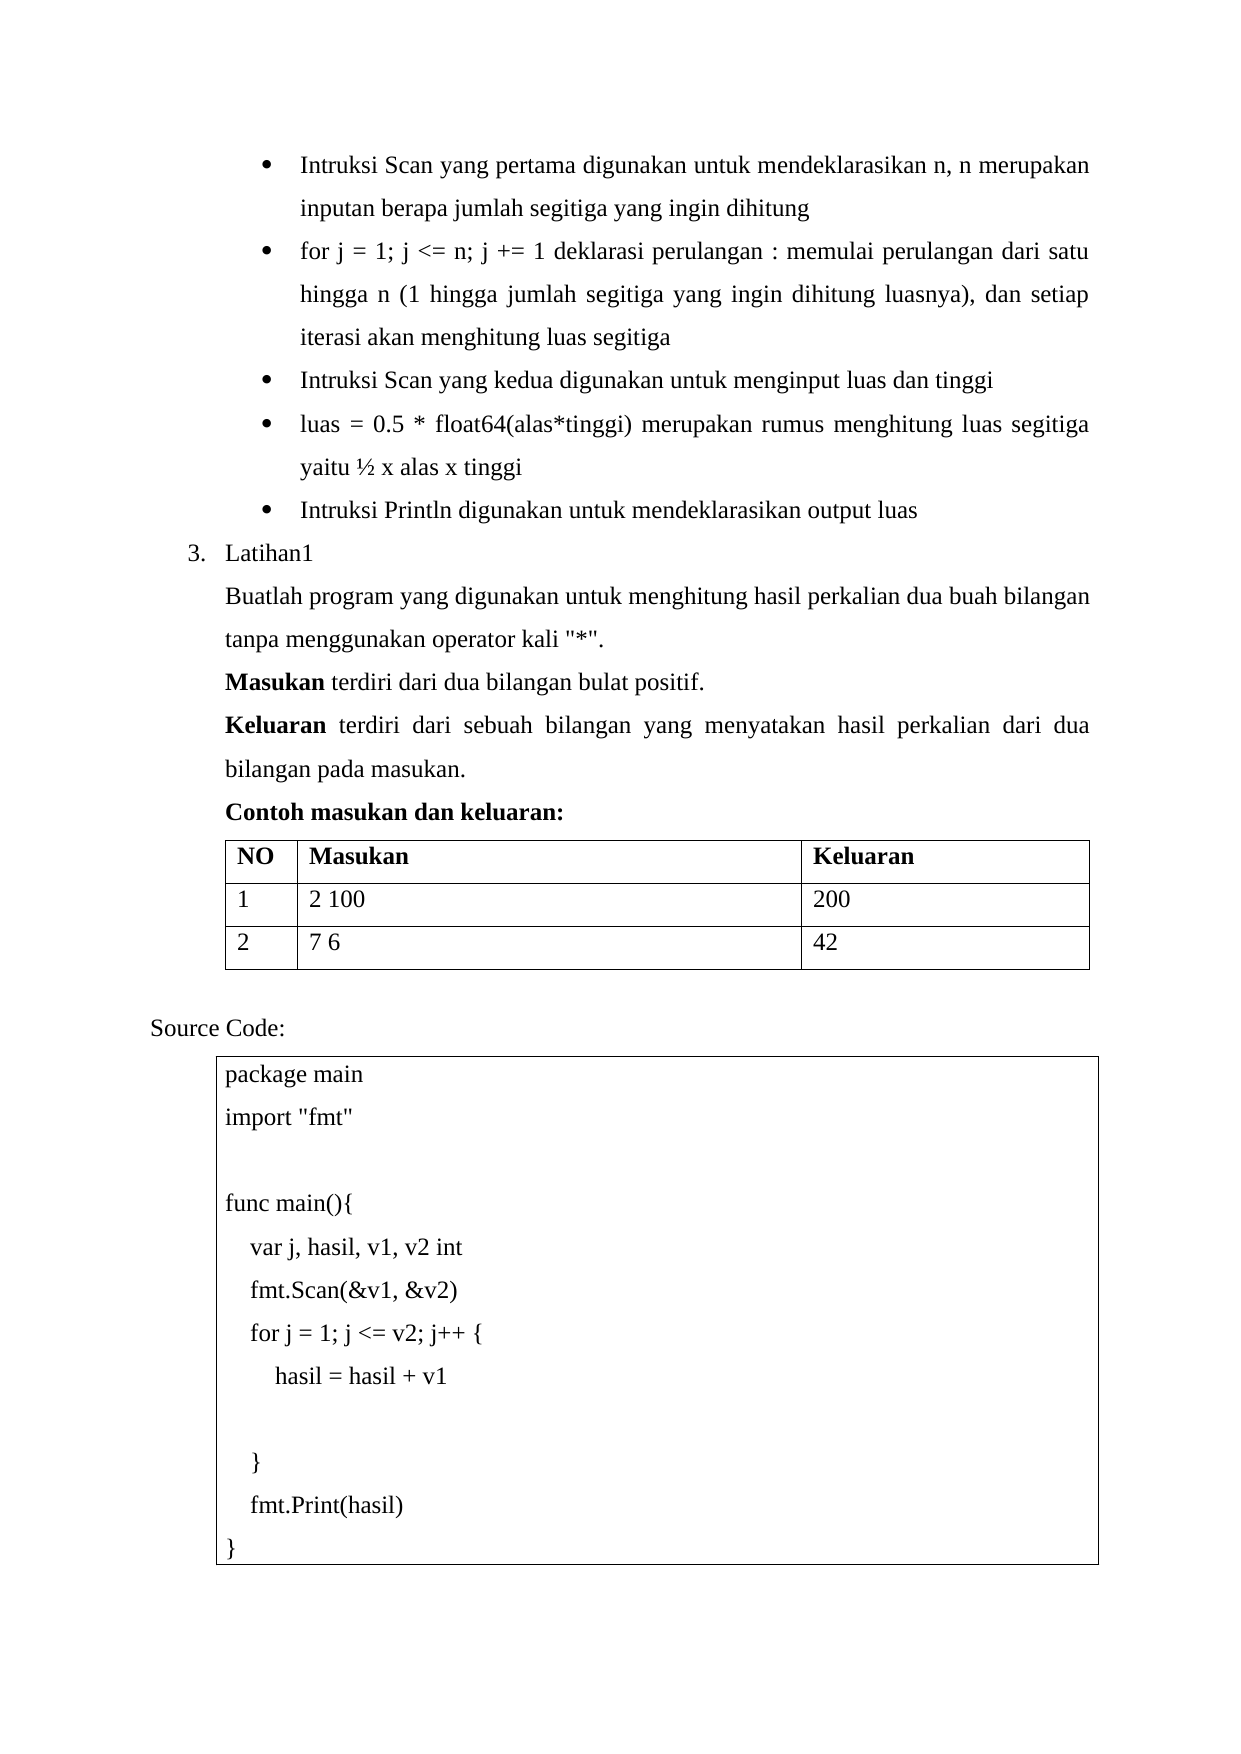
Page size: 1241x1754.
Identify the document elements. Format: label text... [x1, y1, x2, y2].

list import "fmt" [217, 1099, 1098, 1131]
list Intruksi Println digunakan untuk mendeklarasikan output luas [262, 495, 1090, 524]
list fmt.Print(hasil) [217, 1487, 1098, 1519]
list var j, hasil, v1, v2 int [217, 1228, 1098, 1260]
list fmt.Scan(&v1, &v2) [217, 1272, 1098, 1303]
list hasil = hasil + v1 [217, 1358, 1098, 1390]
list func main(){ [217, 1185, 1098, 1217]
list Buatlah program yang digunakan untuk menghitung hasil perkalian dua buah bilangan tanpa menggunakan operator kali "*". [225, 581, 1090, 653]
list Keluaran terdiri dari sebuah bilangan yang menyatakan hasil perkalian dari dua bilangan pada masukan. [225, 711, 1090, 782]
table_cell 2 100 [298, 884, 801, 926]
table_cell 1 [226, 884, 297, 926]
list Intruksi Scan yang pertama digunakan untuk mendeklarasikan n, n merupakan inputan berapa jumlah segitiga yang ingin dihitung [262, 150, 1090, 222]
list Contoh masukan dan keluaran: [225, 797, 1090, 826]
list package main [217, 1057, 1098, 1088]
table_cell 7 6 [298, 927, 801, 969]
list } [217, 1444, 1098, 1476]
text Source Code: [150, 1013, 1090, 1042]
list for j = 1; j <= n; j += 1 deklarasi perulangan : memulai perulangan dari satu hingga n (1 hingga jumlah segitiga yang ingin dihitung luasnya), dan setiap iterasi akan menghitung luas segitiga [262, 236, 1090, 351]
table_cell 42 [802, 927, 1089, 969]
table_header NO [226, 841, 297, 883]
table_header Masukan [298, 841, 801, 883]
list for j = 1; j <= v2; j++ { [217, 1315, 1098, 1347]
list Latihan1 [187, 538, 1090, 567]
list luas = 0.5 * float64(alas*tinggi) merupakan rumus menghitung luas segitiga yaitu ½ x alas x tinggi [262, 409, 1090, 481]
table_header Keluaran [802, 841, 1089, 883]
table_cell 2 [226, 927, 297, 969]
list Intruksi Scan yang kedua digunakan untuk menginput luas dan tinggi [262, 366, 1090, 394]
list Masukan terdiri dari dua bilangan bulat positif. [225, 667, 1090, 696]
table_cell 200 [802, 884, 1089, 926]
list } [217, 1530, 1098, 1564]
